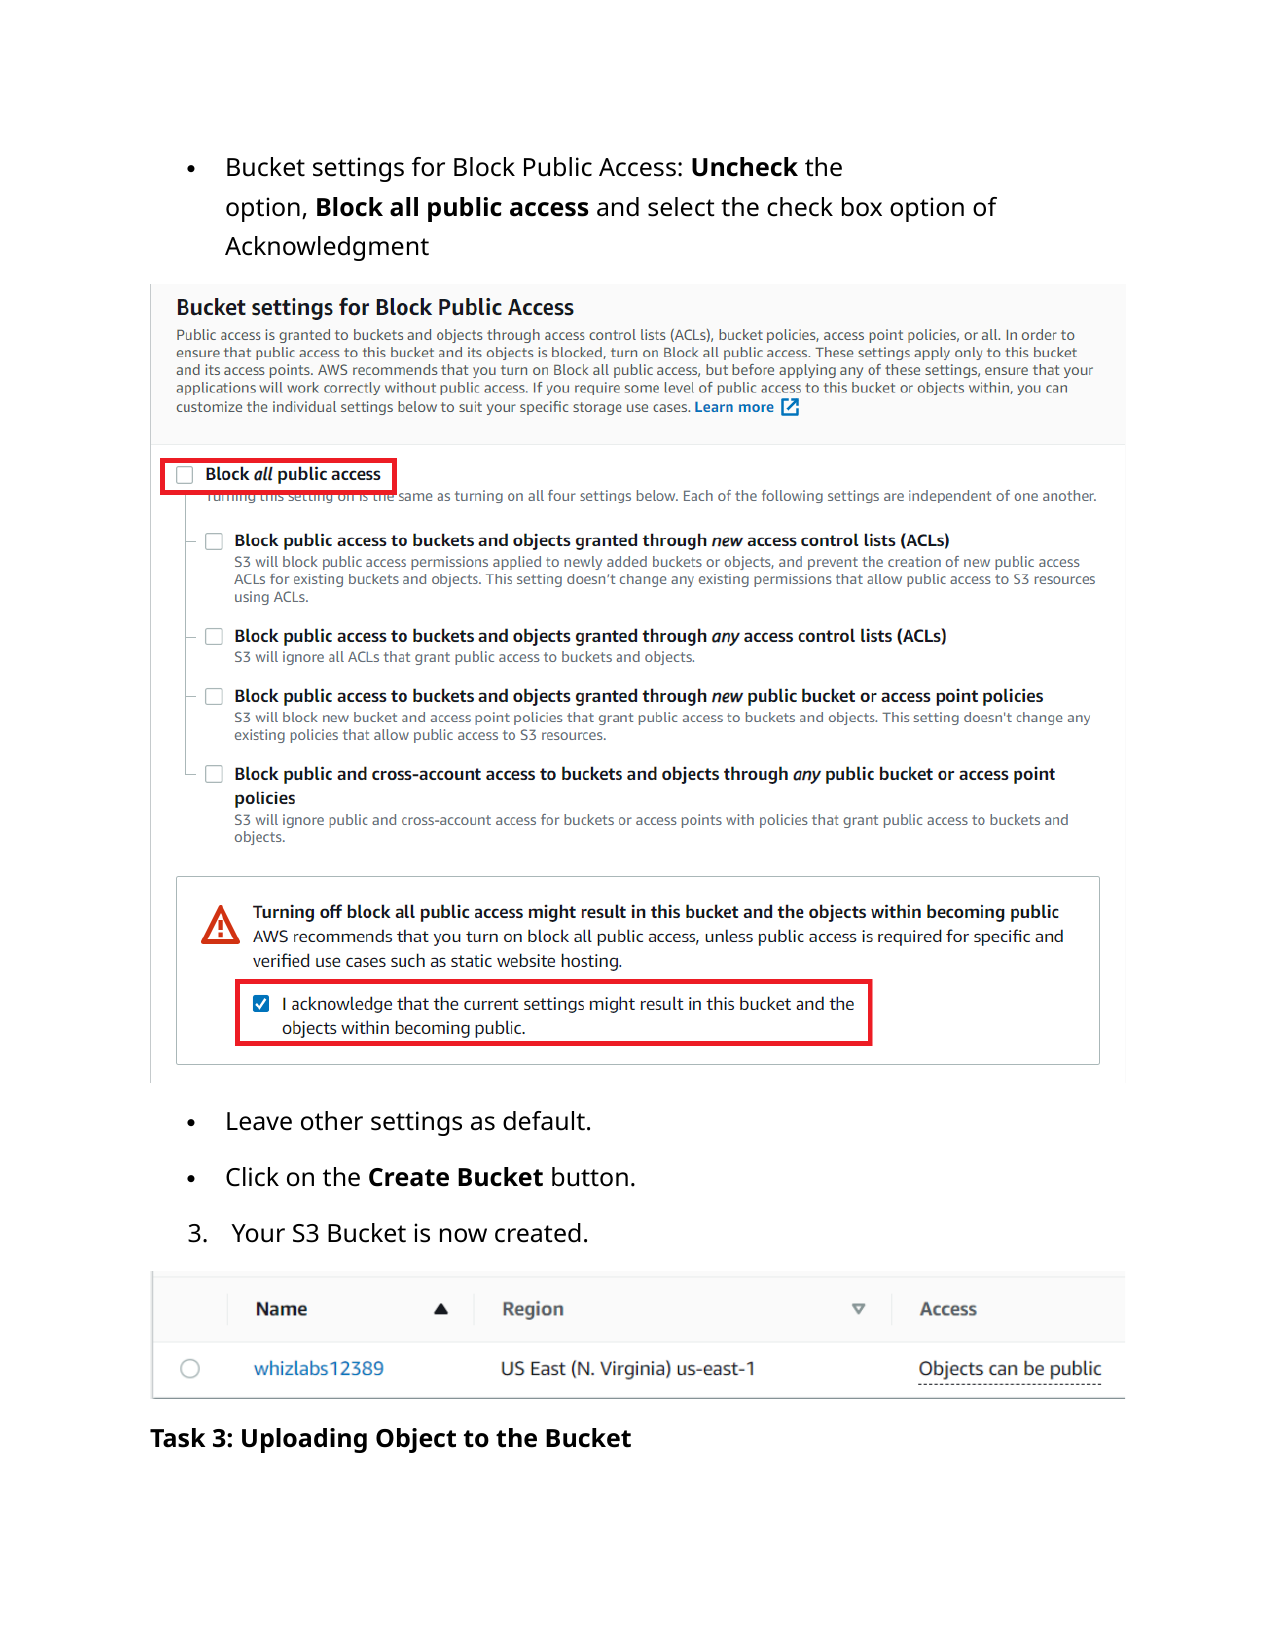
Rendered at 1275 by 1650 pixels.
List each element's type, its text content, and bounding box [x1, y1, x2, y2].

picture [150, 1271, 1125, 1399]
list Your S3 Bucket is now created. [187, 1216, 1125, 1250]
list Leave other settings as default. [187, 1104, 1125, 1138]
list Bucket settings for Block Public Access: Uncheck the option, Block all public access and select the check box option of Acknowledgment [187, 150, 1125, 262]
picture [150, 284, 1125, 1083]
text Task 3: Uploading Object to the Bucket [150, 1421, 1125, 1455]
list Click on the Create Bucket button. [187, 1160, 1125, 1194]
